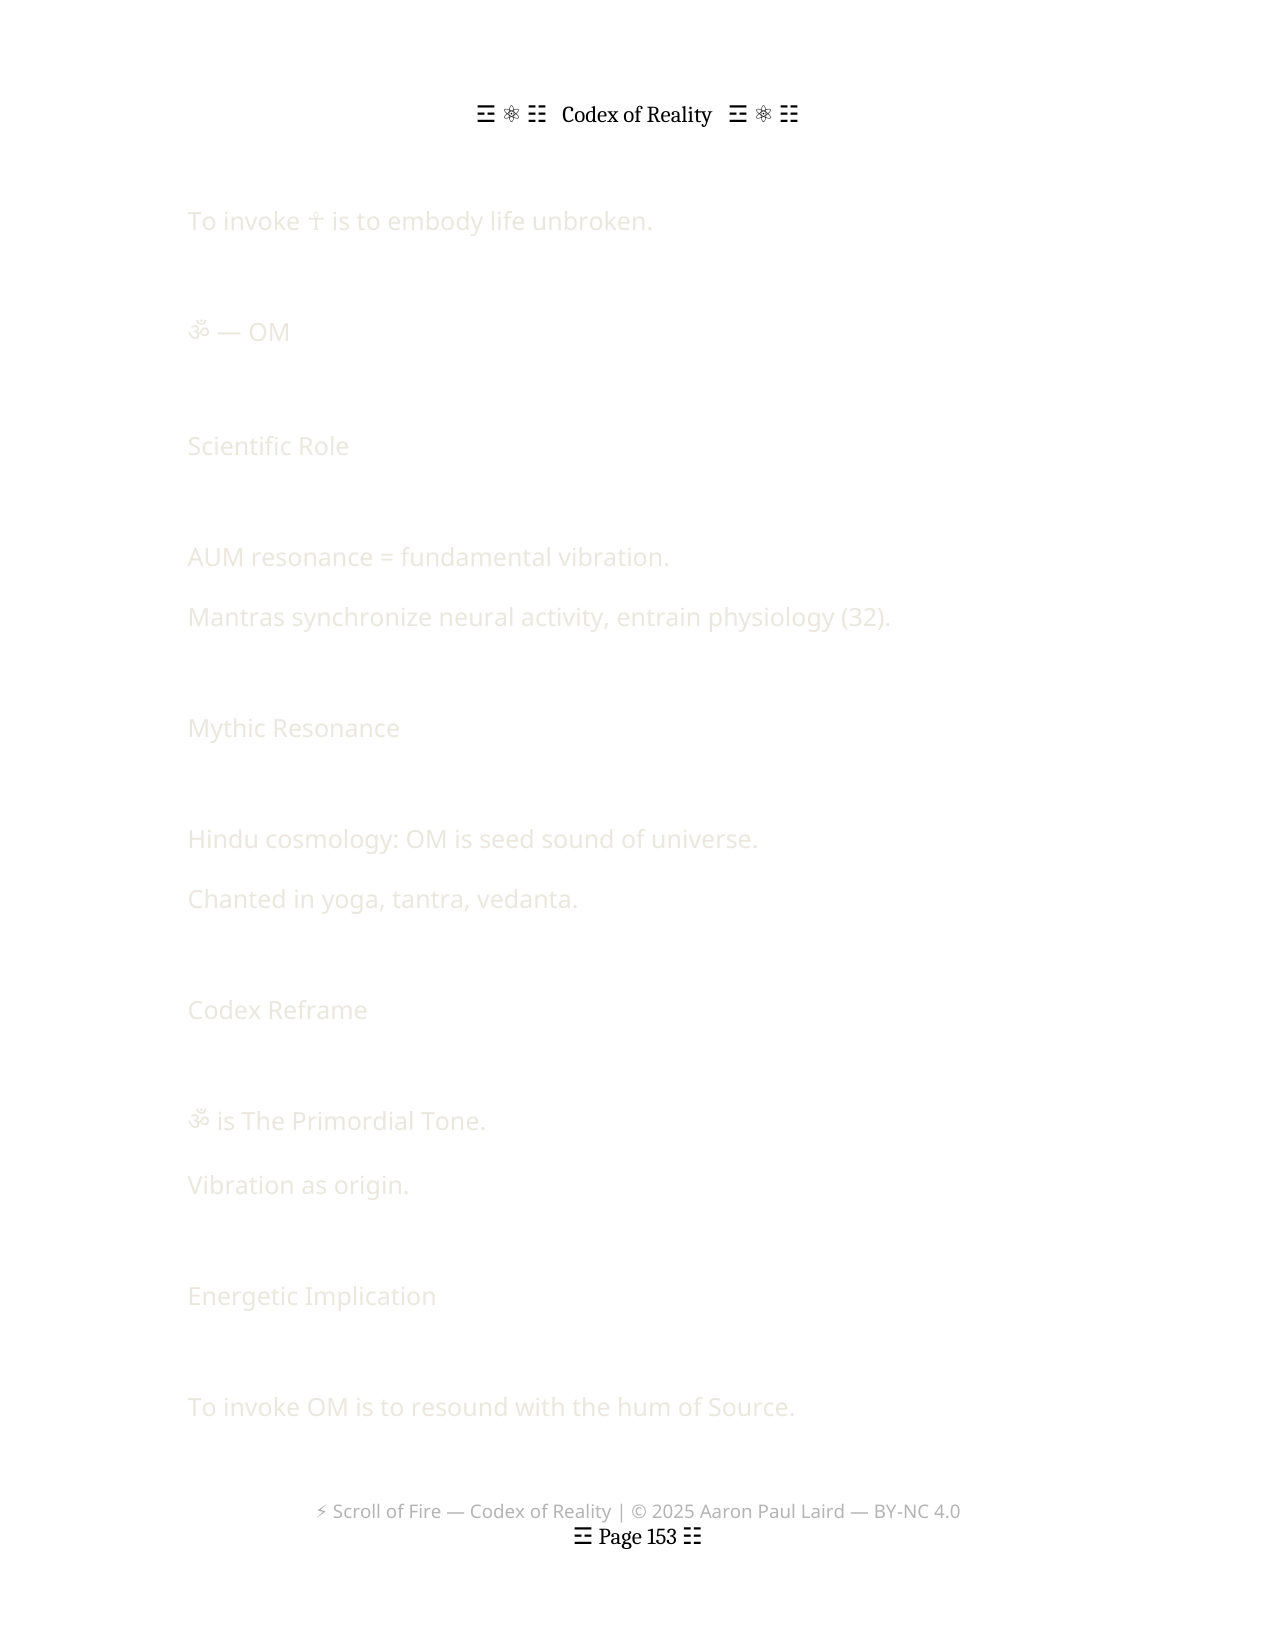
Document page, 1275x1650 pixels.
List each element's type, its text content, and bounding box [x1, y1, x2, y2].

text ॐ — OM [187, 314, 1087, 351]
text To invoke OM is to resound with the hum of Source. [187, 1389, 1087, 1423]
text Vibration as origin. [187, 1167, 1087, 1201]
text Scientific Role [187, 429, 1087, 463]
text Chanted in yoga, tantra, vedanta. [187, 882, 1087, 916]
text Mantras synchronize neural activity, entrain physiology (32). [187, 600, 1087, 634]
text Mythic Resonance [187, 711, 1087, 745]
text Hindu cosmology: OM is seed sound of universe. [187, 822, 1087, 856]
text ॐ is The Primordial Tone. [187, 1104, 1087, 1141]
text Energetic Implication [187, 1278, 1087, 1312]
text To invoke ☥ is to embody life unbroken. [187, 203, 1087, 237]
text AUM resonance = fundamental vibration. [187, 540, 1087, 574]
text Codex Reframe [187, 993, 1087, 1027]
